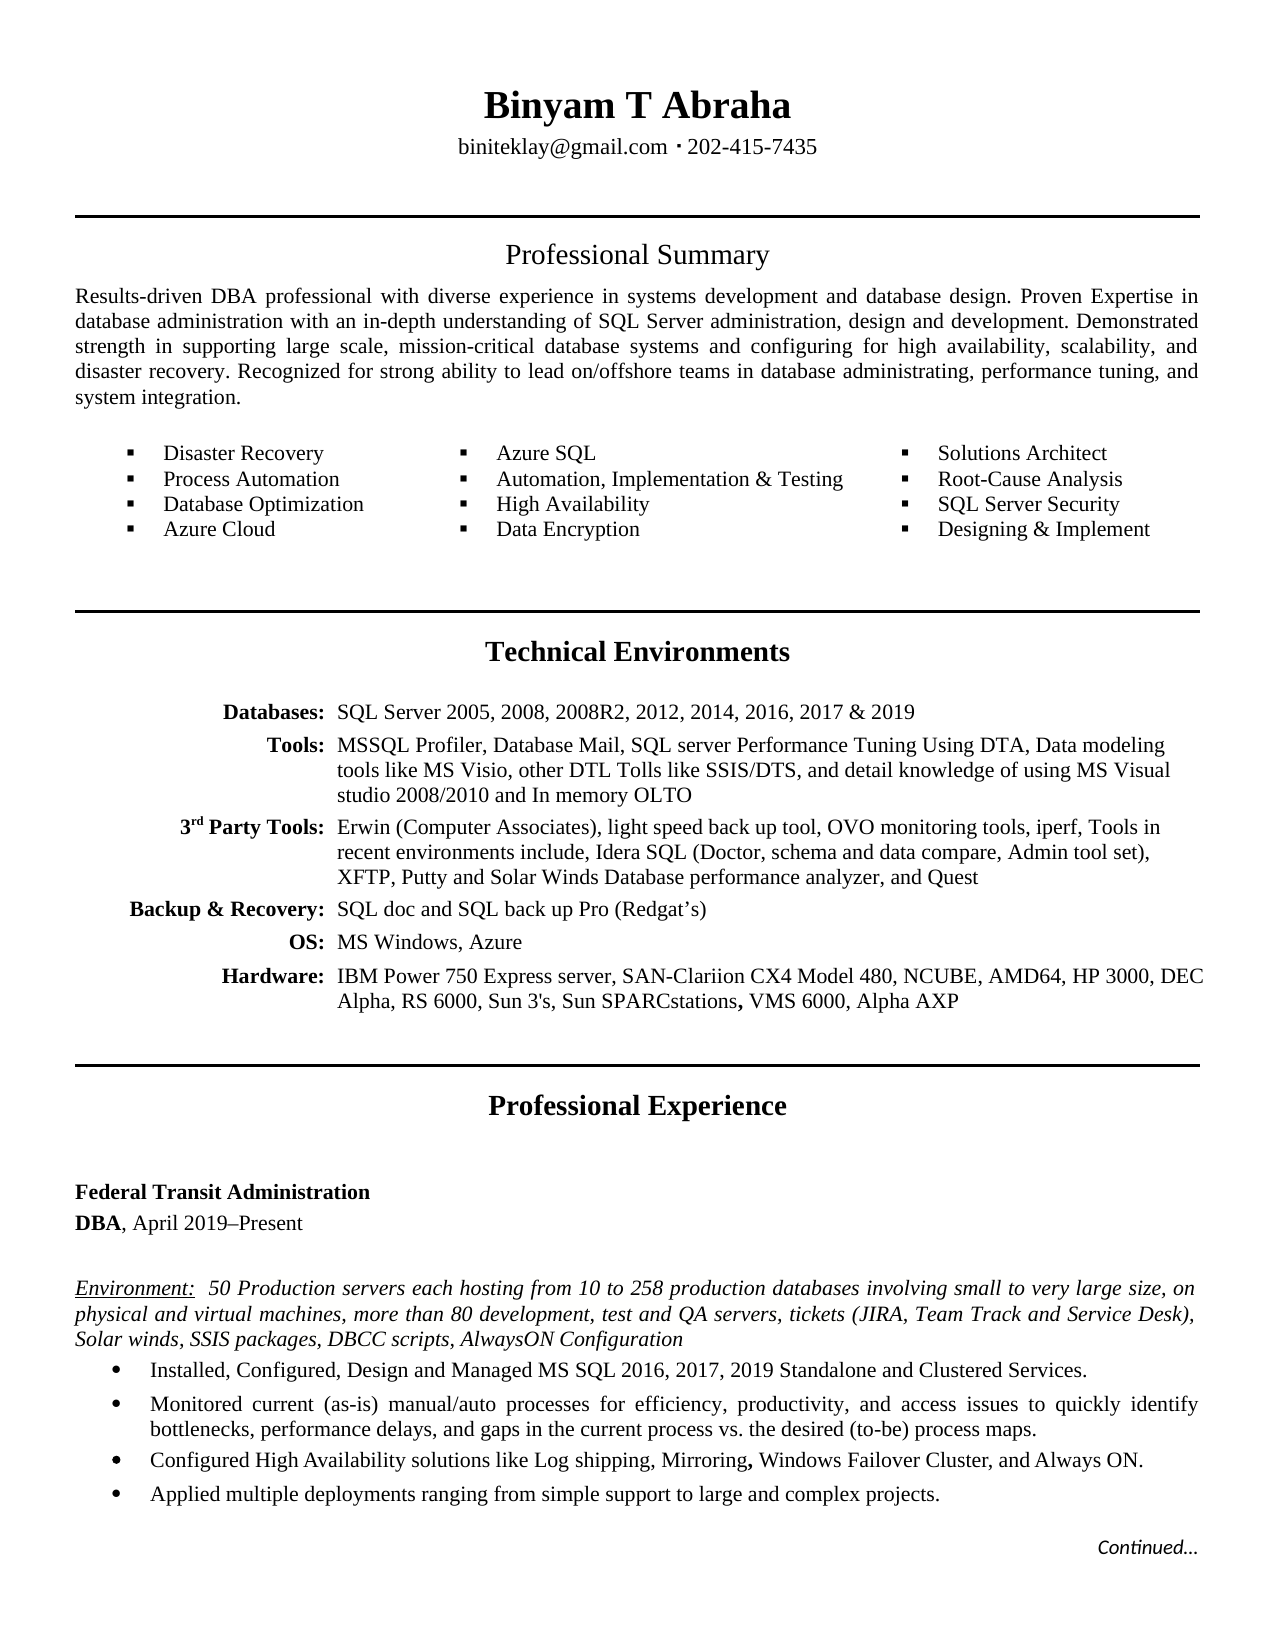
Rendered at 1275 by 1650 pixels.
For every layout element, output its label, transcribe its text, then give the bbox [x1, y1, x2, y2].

text Results-driven DBA professional with diverse experience in systems development and database design. Proven Expertise in database administration with an in-depth understanding of SQL Server administration, design and development. Demonstrated strength in supporting large scale, mission-critical database systems and configuring for high availability, scalability, and disaster recovery. Recognized for strong ability to lead on/offshore teams in database administrating, performance tuning, and system integration. [75, 283, 1200, 409]
table_cell MSSQL Profiler, Database Mail, SQL server Performance Tuning Using DTA, Data modeling tools like MS Visio, other DTL Tolls like SSIS/DTS, and detail knowledge of using MS Visual studio 2008/2010 and In memory OLTO [331, 726, 1214, 807]
text Federal Transit Administration [75, 1179, 1200, 1204]
table_cell Hardware: [65, 956, 331, 1026]
table_cell Erwin (Computer Associates), light speed back up tool, OVO monitoring tools, iperf, Tools in recent environments include, Idera SQL (Doctor, schema and data compare, Admin tool set), XFTP, Putty and Solar Winds Database performance analyzer, and Quest [331, 808, 1214, 889]
table_cell 3rd Party Tools: [65, 808, 331, 889]
table_header Solutions Architect Root-Cause Analysis SQL Server Security Designing & Implement [889, 440, 1239, 541]
table_cell Tools: [65, 726, 331, 807]
subtitle Technical Environments [75, 613, 1200, 667]
table_header Azure SQL Automation, Implementation & Testing High Availability Data Encryption [447, 440, 889, 541]
text Professional Summary [75, 218, 1200, 270]
table_header Databases: [65, 693, 331, 726]
table_cell SQL doc and SQL back up Pro (Redgat’s) [331, 889, 1214, 923]
table_header SQL Server 2005, 2008, 2008R2, 2012, 2014, 2016, 2017 & 2019 [331, 693, 1214, 726]
text Binyam T Abraha [75, 81, 1200, 127]
text Environment: 50 Production servers each hosting from 10 to 258 production databases involving small to very large size, on physical and virtual machines, more than 80 development, test and QA servers, tickets (JIRA, Team Track and Service Desk), Solar winds, SSIS packages, DBCC scripts, AlwaysON Configuration [684, 1275, 1200, 1351]
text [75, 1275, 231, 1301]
list Configured High Availability solutions like Log shipping, Mirroring, Windows Failover Cluster, and Always ON. [112, 1447, 1200, 1472]
table_cell MS Windows, Azure [331, 923, 1214, 956]
text DBA, April 2019–Present [75, 1210, 1200, 1236]
subtitle Professional Experience [75, 1067, 1200, 1121]
table_cell OS: [65, 923, 331, 956]
text biniteklay@gmail.com 202-415-7435 [75, 133, 1200, 159]
list Monitored current (as-is) manual/auto processes for efficiency, productivity, and access issues to quickly identify bottlenecks, performance delays, and gaps in the current process vs. the desired (to-be) process maps. [112, 1391, 1200, 1441]
list Installed, Configured, Design and Managed MS SQL 2016, 2017, 2019 Standalone and Clustered Services. [112, 1357, 1200, 1382]
table_cell IBM Power 750 Express server, SAN-Clariion CX4 Model 480, NCUBE, AMD64, HP 3000, DEC Alpha, RS 6000, Sun 3's, Sun SPARCstations, VMS 6000, Alpha AXP [331, 956, 1214, 1026]
list Applied multiple deployments ranging from simple support to large and complex projects. [112, 1481, 1200, 1506]
table_cell Backup & Recovery: [65, 889, 331, 923]
table_header Disaster Recovery Process Automation Database Optimization Azure Cloud [114, 440, 447, 541]
